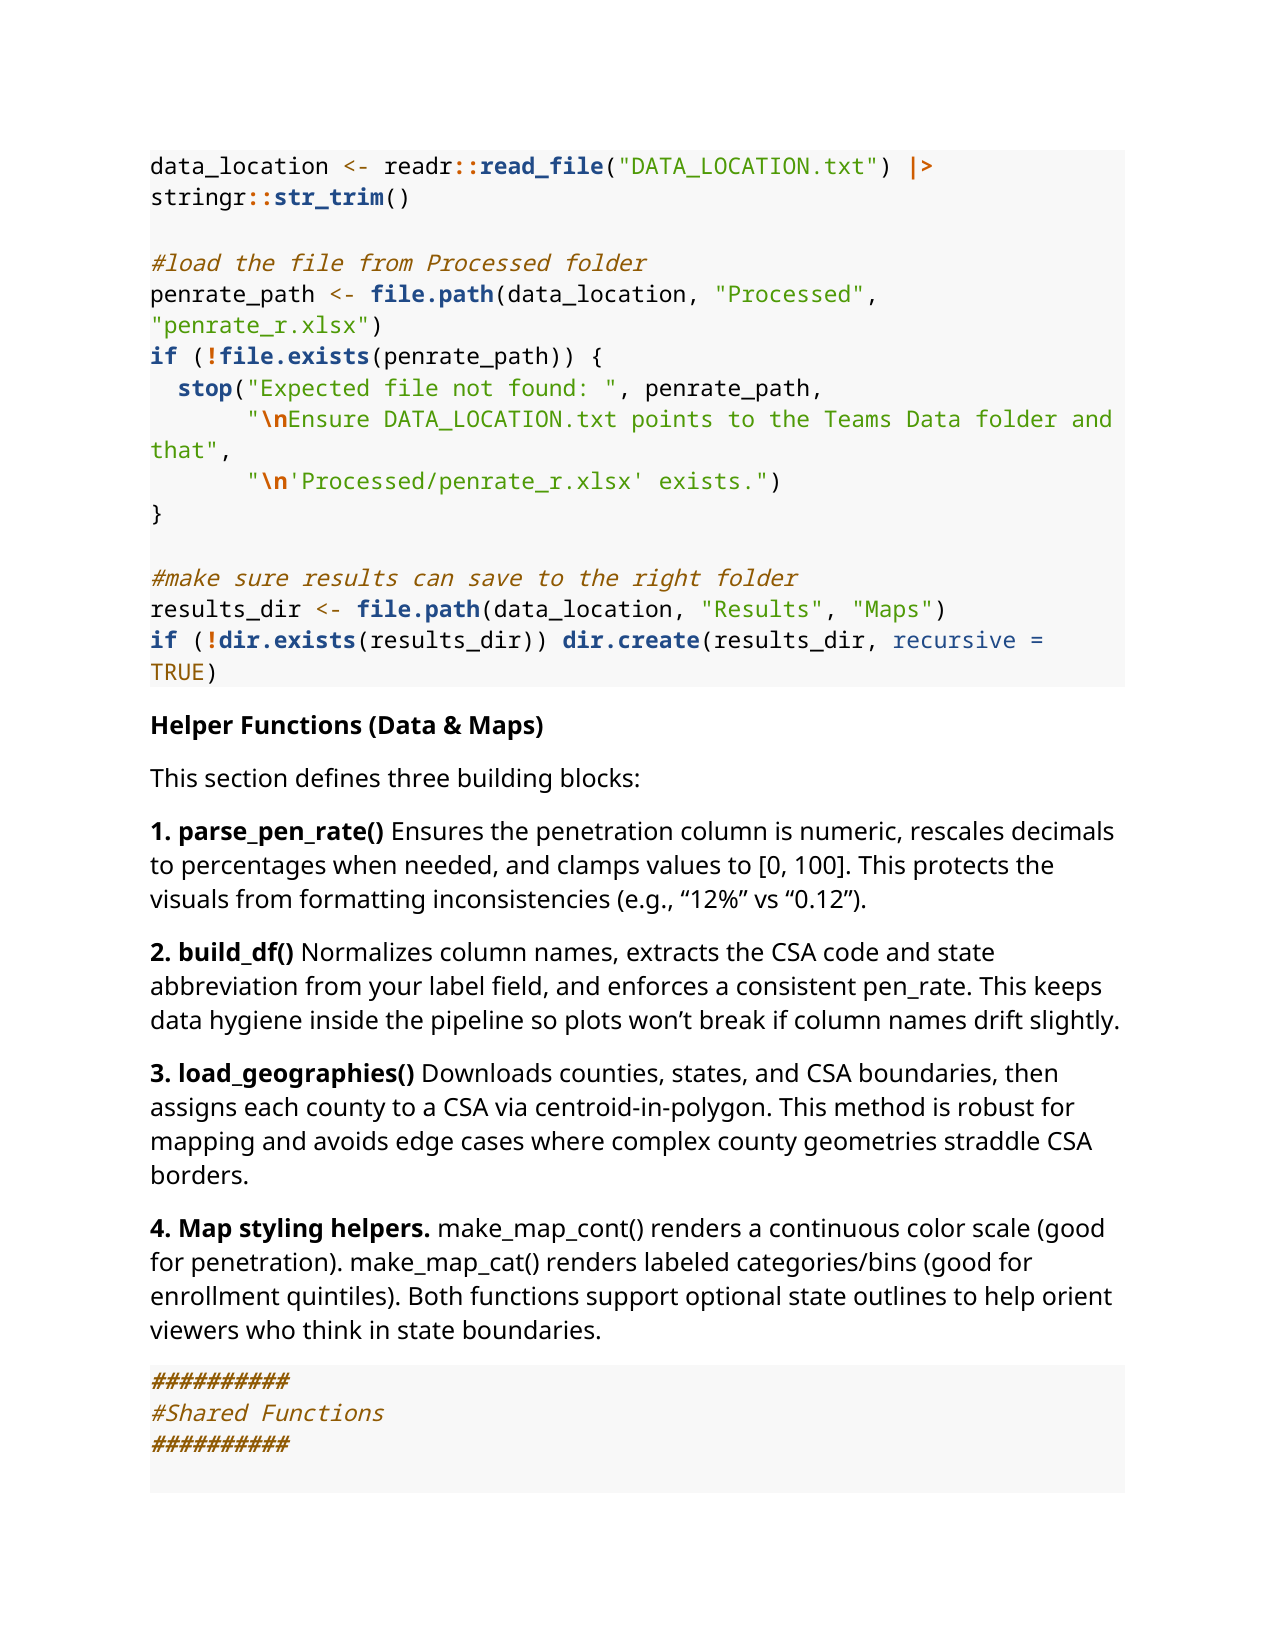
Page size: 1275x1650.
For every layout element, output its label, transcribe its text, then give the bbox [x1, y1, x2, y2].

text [150, 1365, 1125, 1493]
text 4. Map styling helpers. make_map_cont() renders a continuous color scale (good for penetration). make_map_cat() renders labeled categories/bins (good for enrollment quintiles). Both functions support optional state outlines to help orient viewers who think in state boundaries. [150, 1210, 1125, 1346]
text 3. load_geographies() Downloads counties, states, and CSA boundaries, then assigns each county to a CSA via centroid-in-polygon. This method is robust for mapping and avoids edge cases where complex county geometries straddle CSA borders. [150, 1055, 1125, 1191]
text 2. build_df() Normalizes column names, extracts the CSA code and state abbreviation from your label field, and enforces a consistent pen_rate. This keeps data hygiene inside the pipeline so plots won’t break if column names drift slightly. [150, 934, 1125, 1036]
text Helper Functions (Data & Maps) [150, 708, 1125, 742]
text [150, 150, 1125, 687]
text 1. parse_pen_rate() Ensures the penetration column is numeric, rescales decimals to percentages when needed, and clamps values to [0, 100]. This protects the visuals from formatting inconsistencies (e.g., “12%” vs “0.12”). [150, 813, 1125, 916]
text This section defines three building blocks: [150, 761, 1125, 794]
